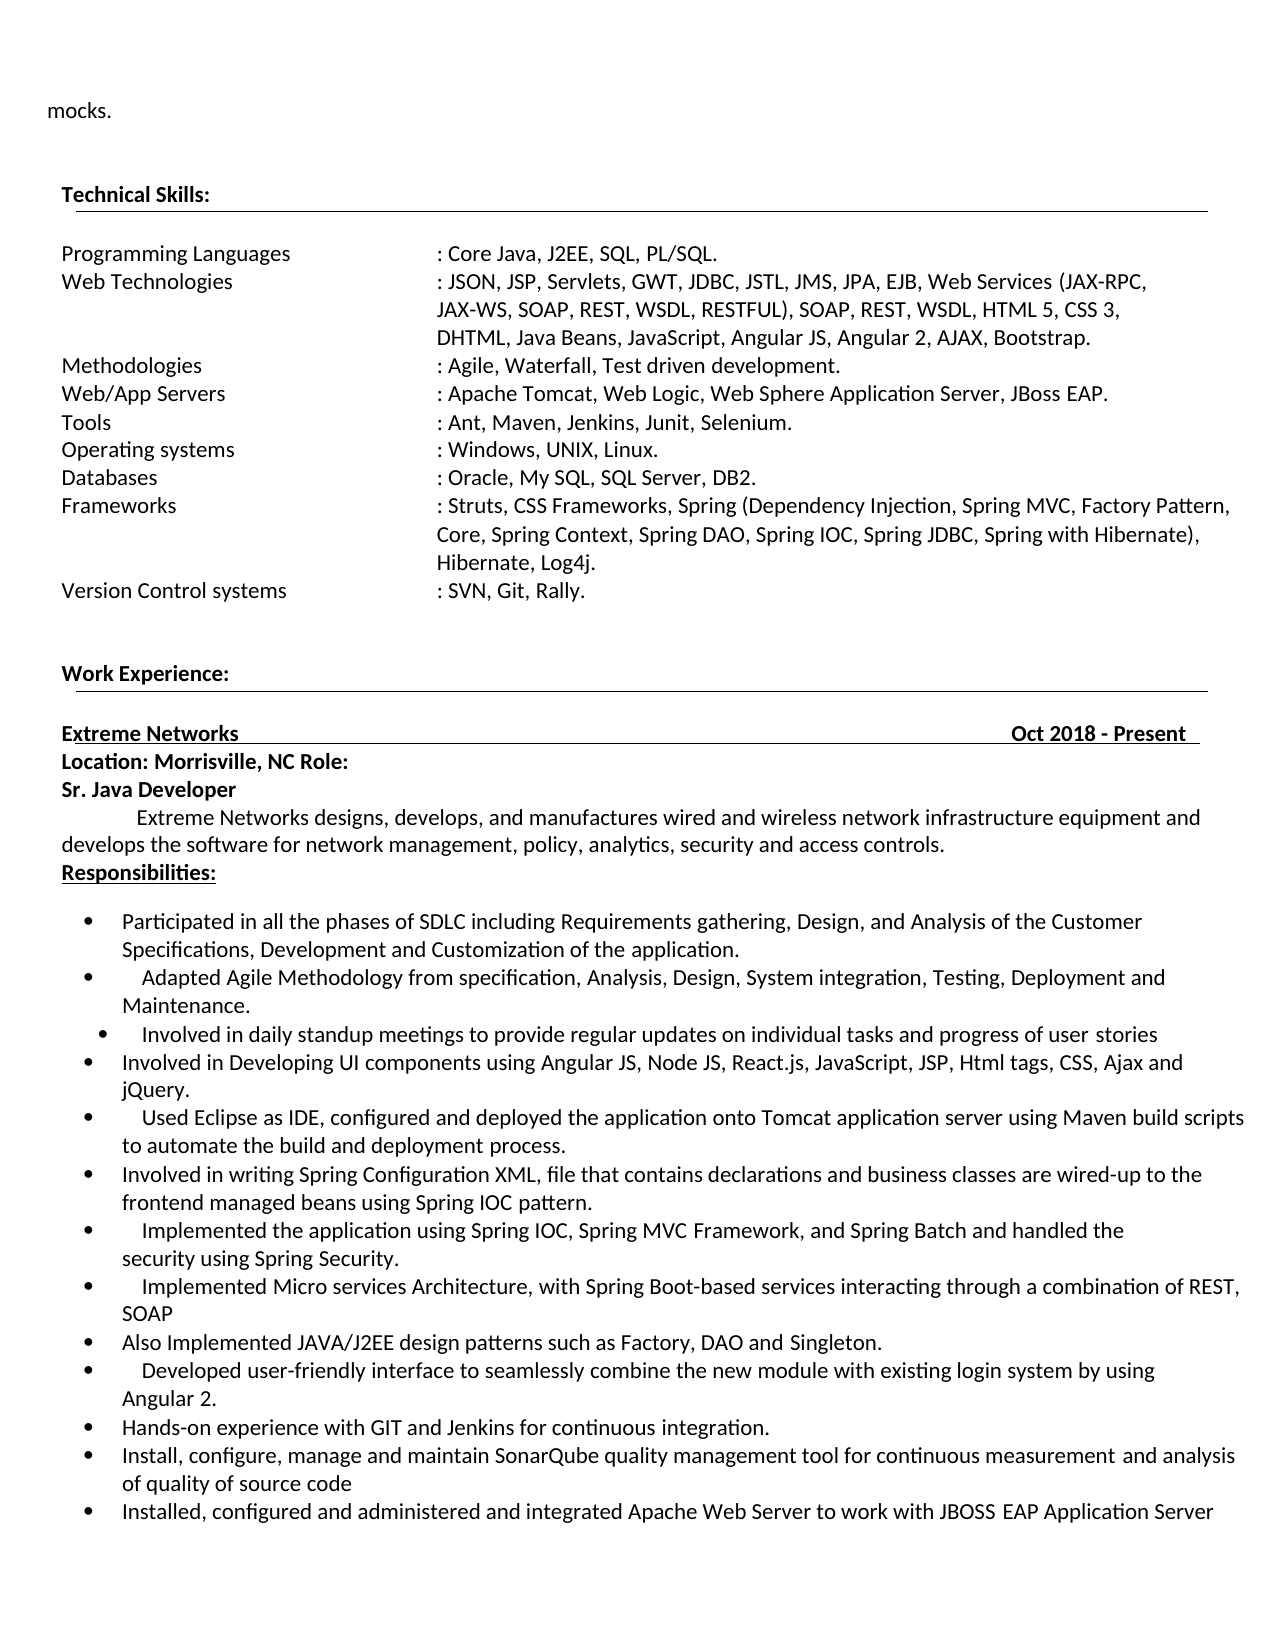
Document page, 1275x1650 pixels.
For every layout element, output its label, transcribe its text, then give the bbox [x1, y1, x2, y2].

text Frameworks : Struts, CSS Frameworks, Spring (Dependency Injection, Spring MVC, Factory Pattern, Core, Spring Context, Spring DAO, Spring IOC, Spring JDBC, Spring with Hibernate), Hibernate, Log4j. [61, 492, 1245, 576]
list Implemented the application using Spring IOC, Spring MVC Framework, and Spring Batch and handled the security using Spring Security. [84, 1216, 1198, 1272]
text Responsibilities: [61, 858, 1275, 887]
text Databases : Oracle, My SQL, SQL Server, DB2. [61, 463, 1275, 492]
text Web Technologies : JSON, JSP, Servlets, GWT, JDBC, JSTL, JMS, JPA, EJB, Web Services (JAX-RPC, [61, 267, 1275, 295]
text DHTML, Java Beans, JavaScript, Angular JS, Angular 2, AJAX, Bootstrap. [437, 323, 1275, 351]
list Developed user-friendly interface to seamlessly combine the new module with existing login system by using Angular 2. [84, 1356, 1228, 1412]
text Extreme Networks designs, develops, and manufactures wired and wireless network infrastructure equipment and develops the software for network management, policy, analytics, security and access controls. [61, 803, 1245, 858]
text Version Control systems : SVN, Git, Rally. [61, 576, 1275, 604]
subtitle Work Experience: [61, 659, 1275, 687]
text Methodologies : Agile, Waterfall, Test driven development. [61, 351, 1275, 379]
text Operating systems : Windows, UNIX, Linux. [61, 436, 1275, 463]
list Involved in writing Spring Configuration XML, file that contains declarations and business classes are wired-up to the frontend managed beans using Spring IOC pattern. [84, 1160, 1257, 1216]
list Used Eclipse as IDE, configured and deployed the application onto Tomcat application server using Maven build scripts to automate the build and deployment process. [84, 1103, 1253, 1159]
list Hands-on experience with GIT and Jenkins for continuous integration. [84, 1412, 1275, 1441]
text Programming Languages : Core Java, J2EE, SQL, PL/SQL. [61, 239, 1275, 267]
text Location: Morrisville, NC Role: Sr. Java Developer [61, 747, 371, 803]
list Installed, configured and administered and integrated Apache Web Server to work with JBOSS EAP Application Server [84, 1497, 1237, 1525]
list Also Implemented JAVA/J2EE design patterns such as Factory, DAO and Singleton. [84, 1327, 1275, 1356]
text Tools : Ant, Maven, Jenkins, Junit, Selenium. [61, 408, 1275, 436]
text Web/App Servers : Apache Tomcat, Web Logic, Web Sphere Application Server, JBoss EAP. [61, 379, 1275, 407]
list Involved in Developing UI components using Angular JS, Node JS, React.js, JavaScript, JSP, Html tags, CSS, Ajax and jQuery. [84, 1049, 1230, 1103]
list Install, configure, manage and maintain SonarQube quality management tool for continuous measurement and analysis of quality of source code [84, 1441, 1246, 1497]
list Implemented Micro services Architecture, with Spring Boot-based services interacting through a combination of REST, SOAP [84, 1272, 1258, 1327]
text JAX-WS, SOAP, REST, WSDL, RESTFUL), SOAP, REST, WSDL, HTML 5, CSS 3, [437, 296, 1275, 323]
list Involved in daily standup meetings to provide regular updates on individual tasks and progress of user stories [99, 1019, 1275, 1048]
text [47, 96, 1227, 124]
subtitle Technical Skills: [61, 180, 1275, 208]
text Extreme Networks Oct 2018 - Present [61, 719, 1275, 747]
list Adapted Agile Methodology from specification, Analysis, Design, System integration, Testing, Deployment and Maintenance. [84, 964, 1239, 1019]
list Participated in all the phases of SDLC including Requirements gathering, Design, and Analysis of the Customer Specifications, Development and Customization of the application. [84, 907, 1230, 963]
